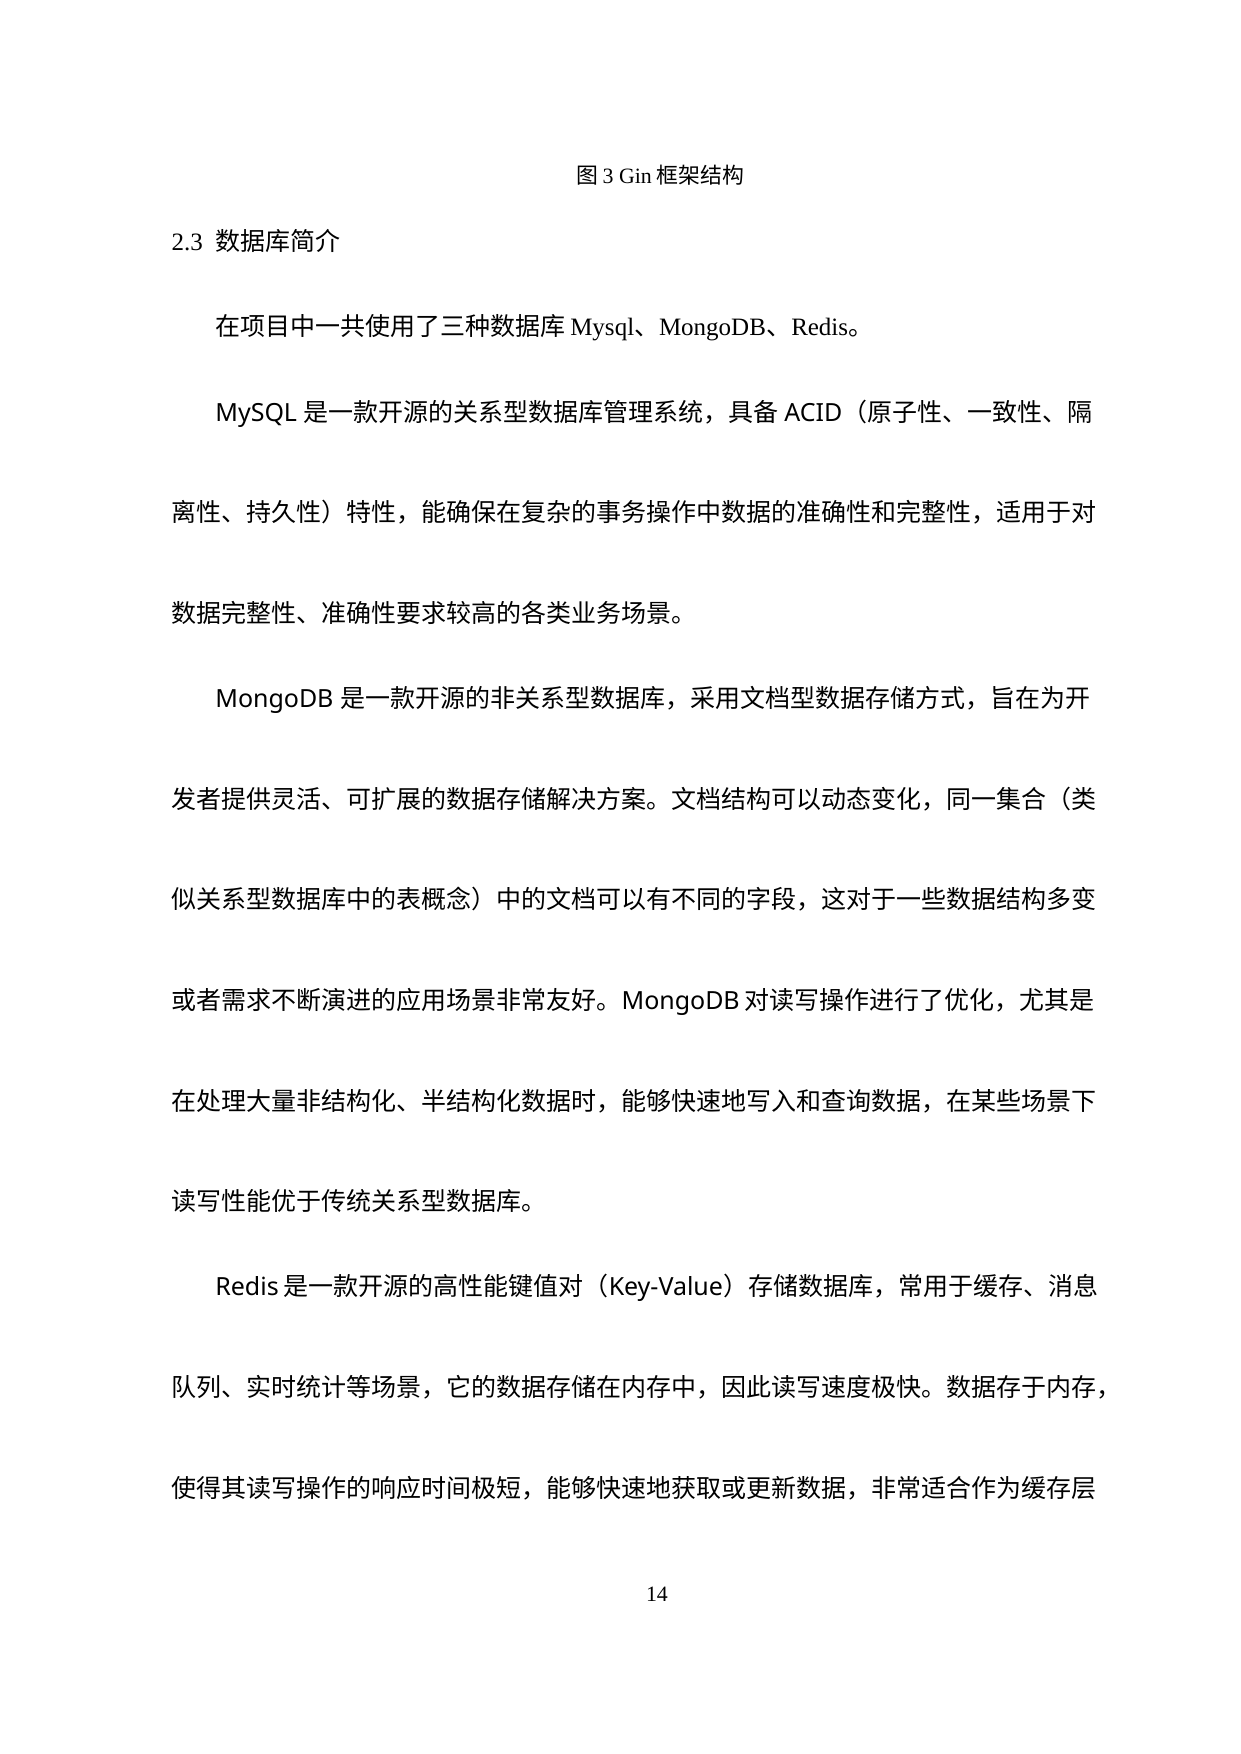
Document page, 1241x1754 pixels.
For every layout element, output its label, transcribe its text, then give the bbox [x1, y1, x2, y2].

text 在项目中一共使用了三种数据库Mysql、MongoDB、Redis。 [171, 291, 1098, 358]
text MongoDB 是一款开源的非关系型数据库，采用文档型数据存储方式，旨在为开发者提供灵活、可扩展的数据存储解决方案。文档结构可以动态变化，同一集合（类似关系型数据库中的表概念）中的文档可以有不同的字段，这对于一些数据结构多变或者需求不断演进的应用场景非常友好。MongoDB对读写操作进行了优化，尤其是在处理大量非结构化、半结构化数据时，能够快速地写入和查询数据，在某些场景下读写性能优于传统关系型数据库。 [171, 663, 1098, 1233]
text 图3 Gin框架结构 [171, 157, 1098, 190]
text Redis是一款开源的高性能键值对（Key-Value）存储数据库，常用于缓存、消息队列、实时统计等场景，它的数据存储在内存中，因此读写速度极快。数据存于内存，使得其读写操作的响应时间极短，能够快速地获取或更新数据，非常适合作为缓存层来减轻后端数据库的压力，提高应用整体性能。 [171, 1404, 1098, 1520]
text MySQL 是一款开源的关系型数据库管理系统，具备 ACID（原子性、一致性、隔离性、持久性）特性，能确保在复杂的事务操作中数据的准确性和完整性，适用于对数据完整性、准确性要求较高的各类业务场景。 [171, 377, 1098, 645]
text 2.3 数据库简介 [171, 206, 1098, 273]
text Redis是一款开源的高性能键值对（Key-Value）存储数据库，常用于缓存、消息队列、实时统计等场景，它的数据存储在内存中，因此读写速度极快。数据存于内存，使得其读写操作的响应时间极短，能够快速地获取或更新数据，非常适合作为缓存层来减轻后端数据库的压力，提高应用整体性能。 [171, 1251, 1098, 1368]
